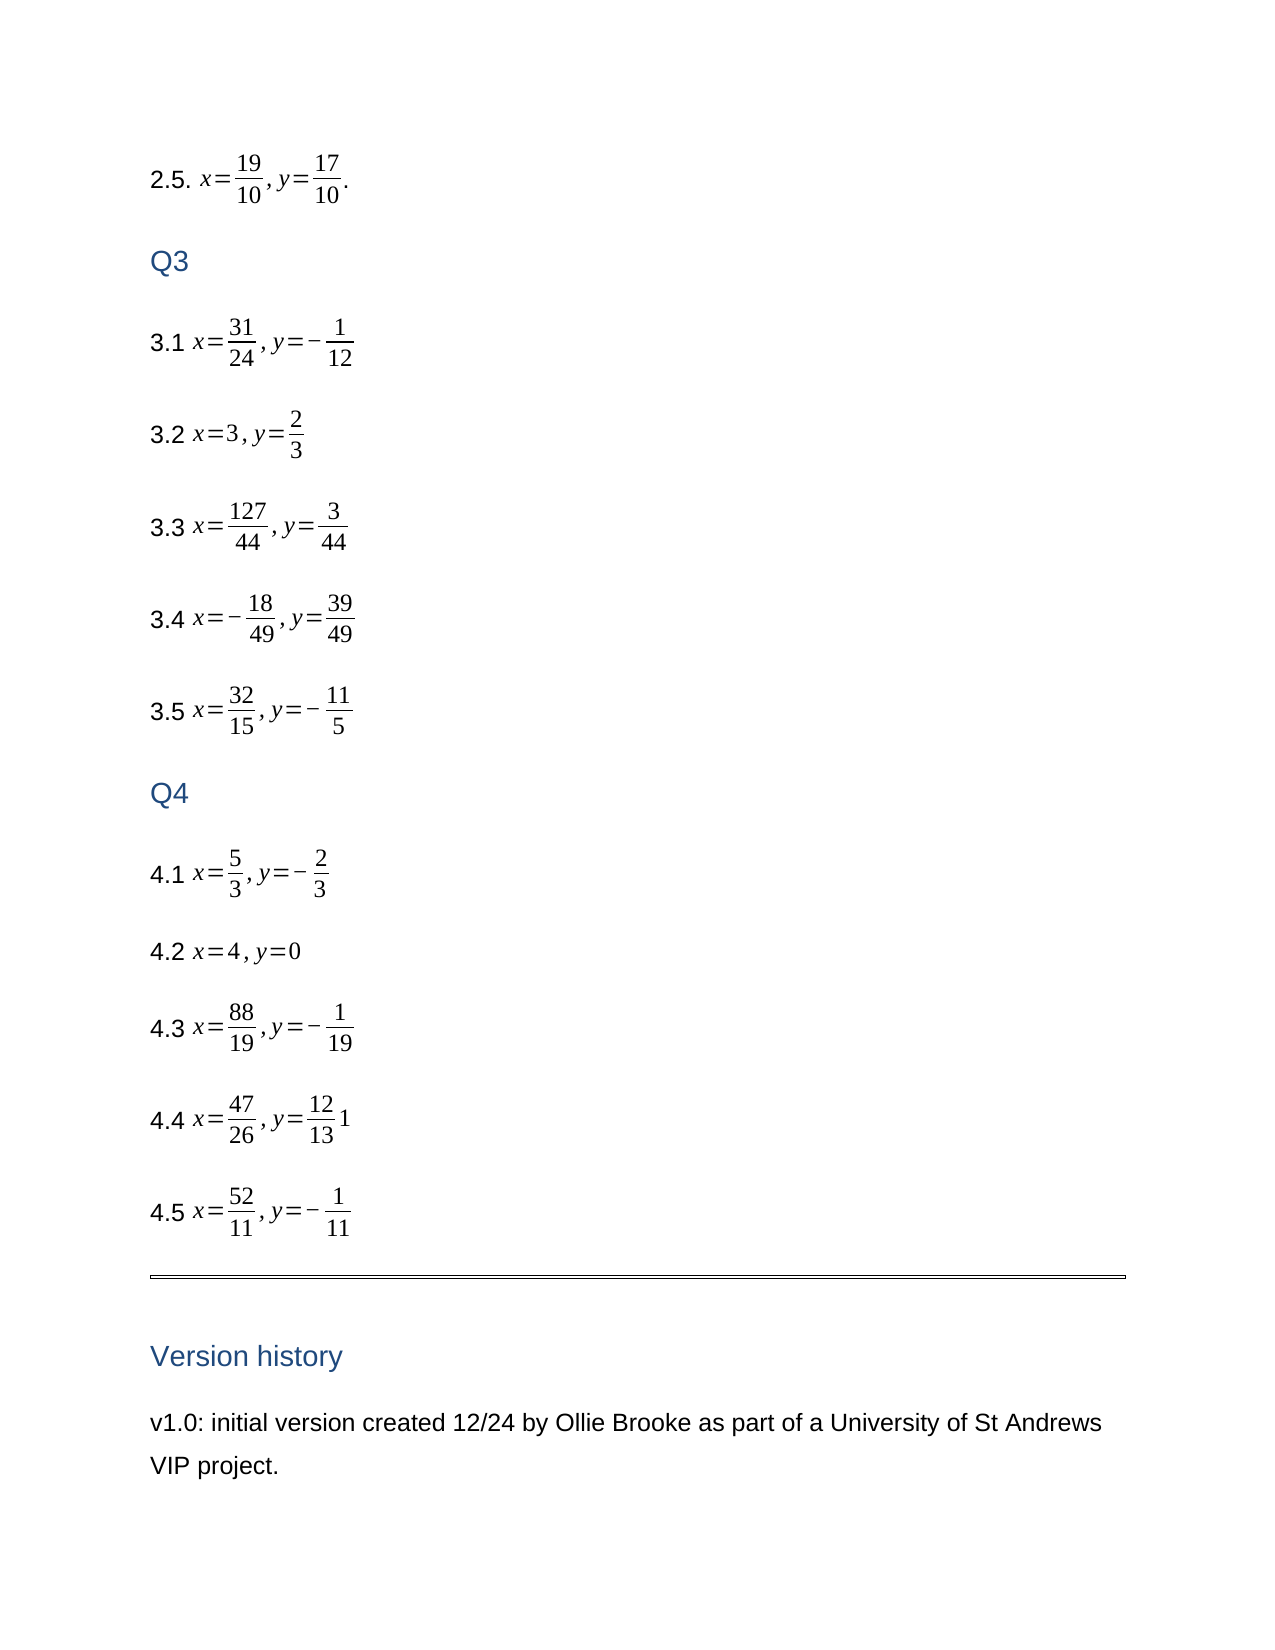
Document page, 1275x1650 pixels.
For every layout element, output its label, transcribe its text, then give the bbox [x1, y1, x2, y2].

text 4.3 [150, 999, 1125, 1058]
text 4.5 [150, 1183, 1125, 1242]
text 3.5 [150, 682, 1125, 741]
text 4.4 [150, 1091, 1125, 1150]
text 3.2 [150, 405, 1125, 464]
text 4.1 [150, 845, 1125, 904]
text 4.2 [150, 937, 1125, 966]
subtitle Q3 [150, 244, 1125, 278]
text 3.3 [150, 497, 1125, 556]
subtitle Q4 [150, 776, 1125, 809]
text 2.5. . [150, 150, 1125, 209]
subtitle Version history [150, 1339, 1125, 1372]
text v1.0: initial version created 12/24 by Ollie Brooke as part of a University of St Andrews VIP project. [150, 1408, 1125, 1480]
text 3.1 [150, 313, 1125, 372]
text 3.4 [150, 589, 1125, 648]
